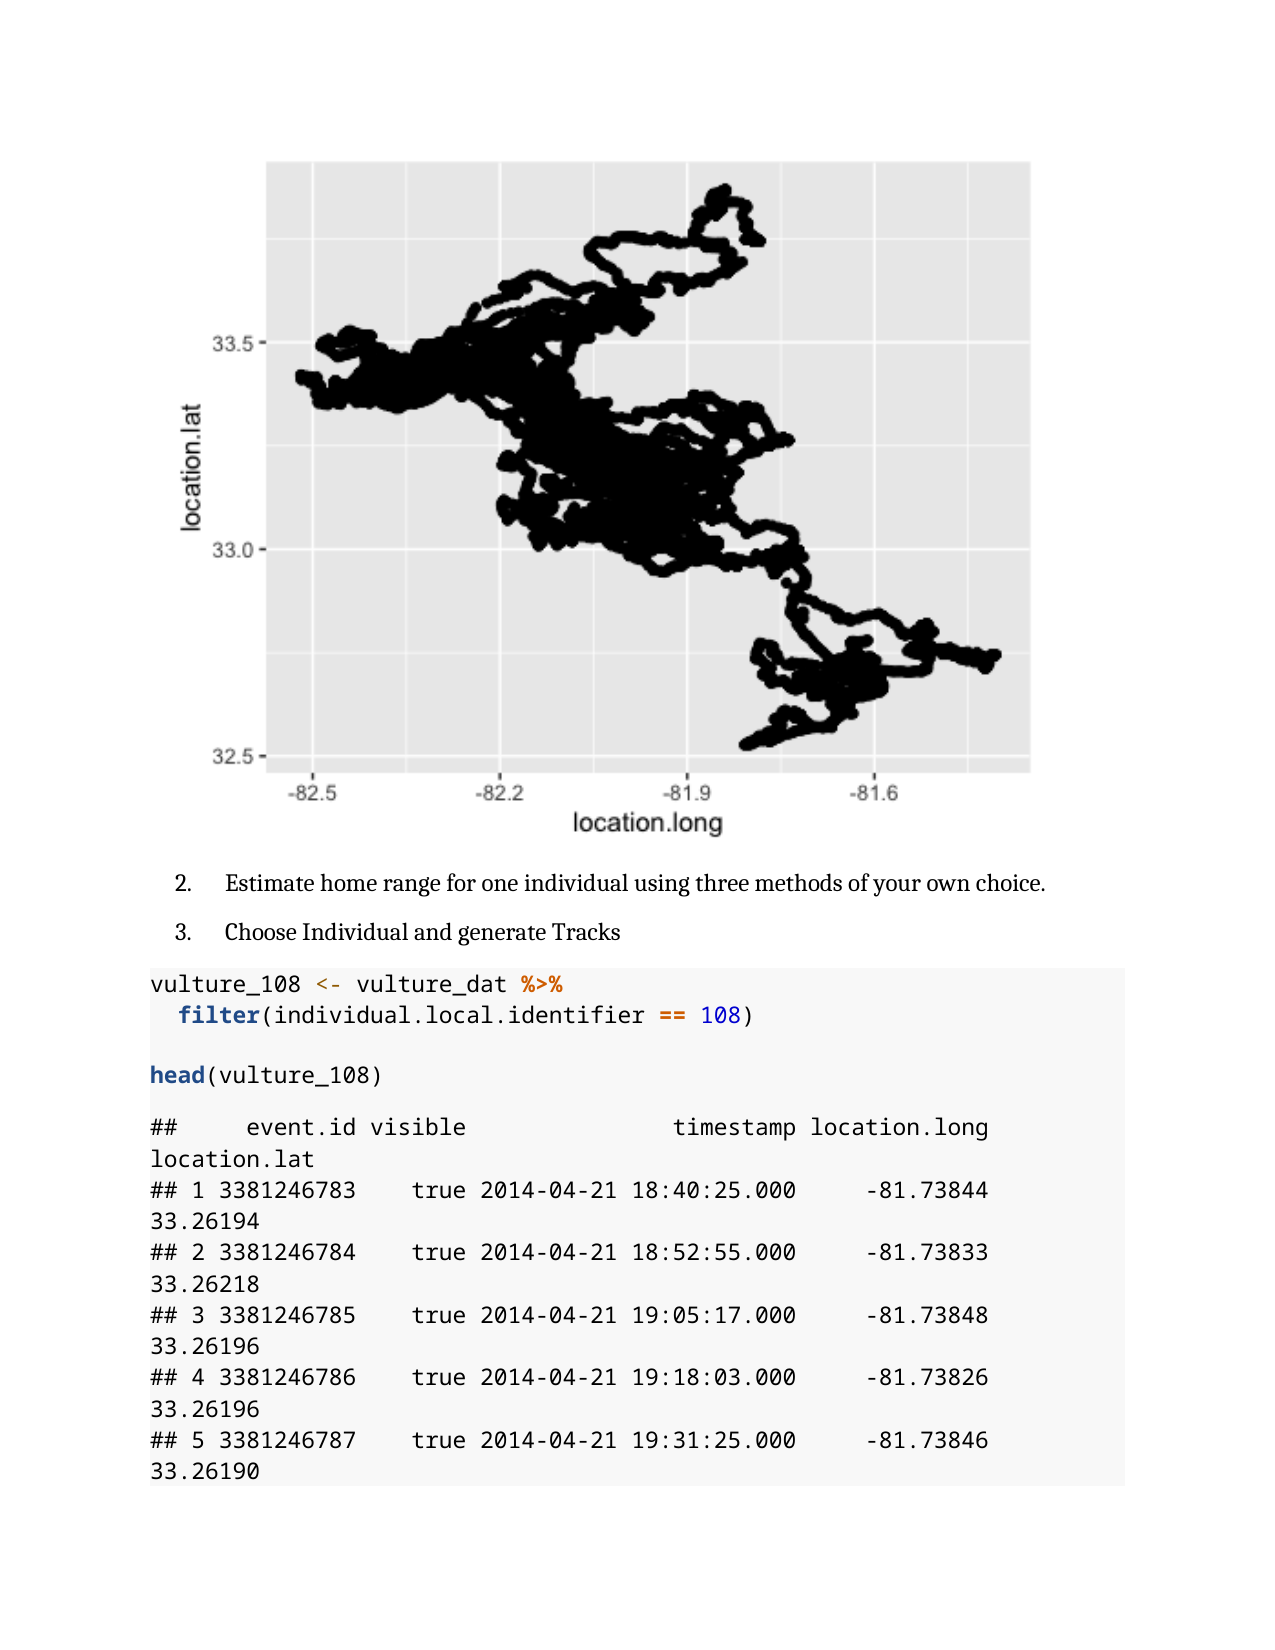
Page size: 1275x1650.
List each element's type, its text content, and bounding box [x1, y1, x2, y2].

list Choose Individual and generate Tracks [175, 918, 1125, 947]
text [150, 1111, 1125, 1486]
picture [168, 150, 1044, 850]
text vulture_108 <- vulture_dat %>% filter(individual.local.identifier == 108) head(vulture_108) [150, 968, 1125, 1090]
list Estimate home range for one individual using three methods of your own choice. [175, 869, 1125, 897]
